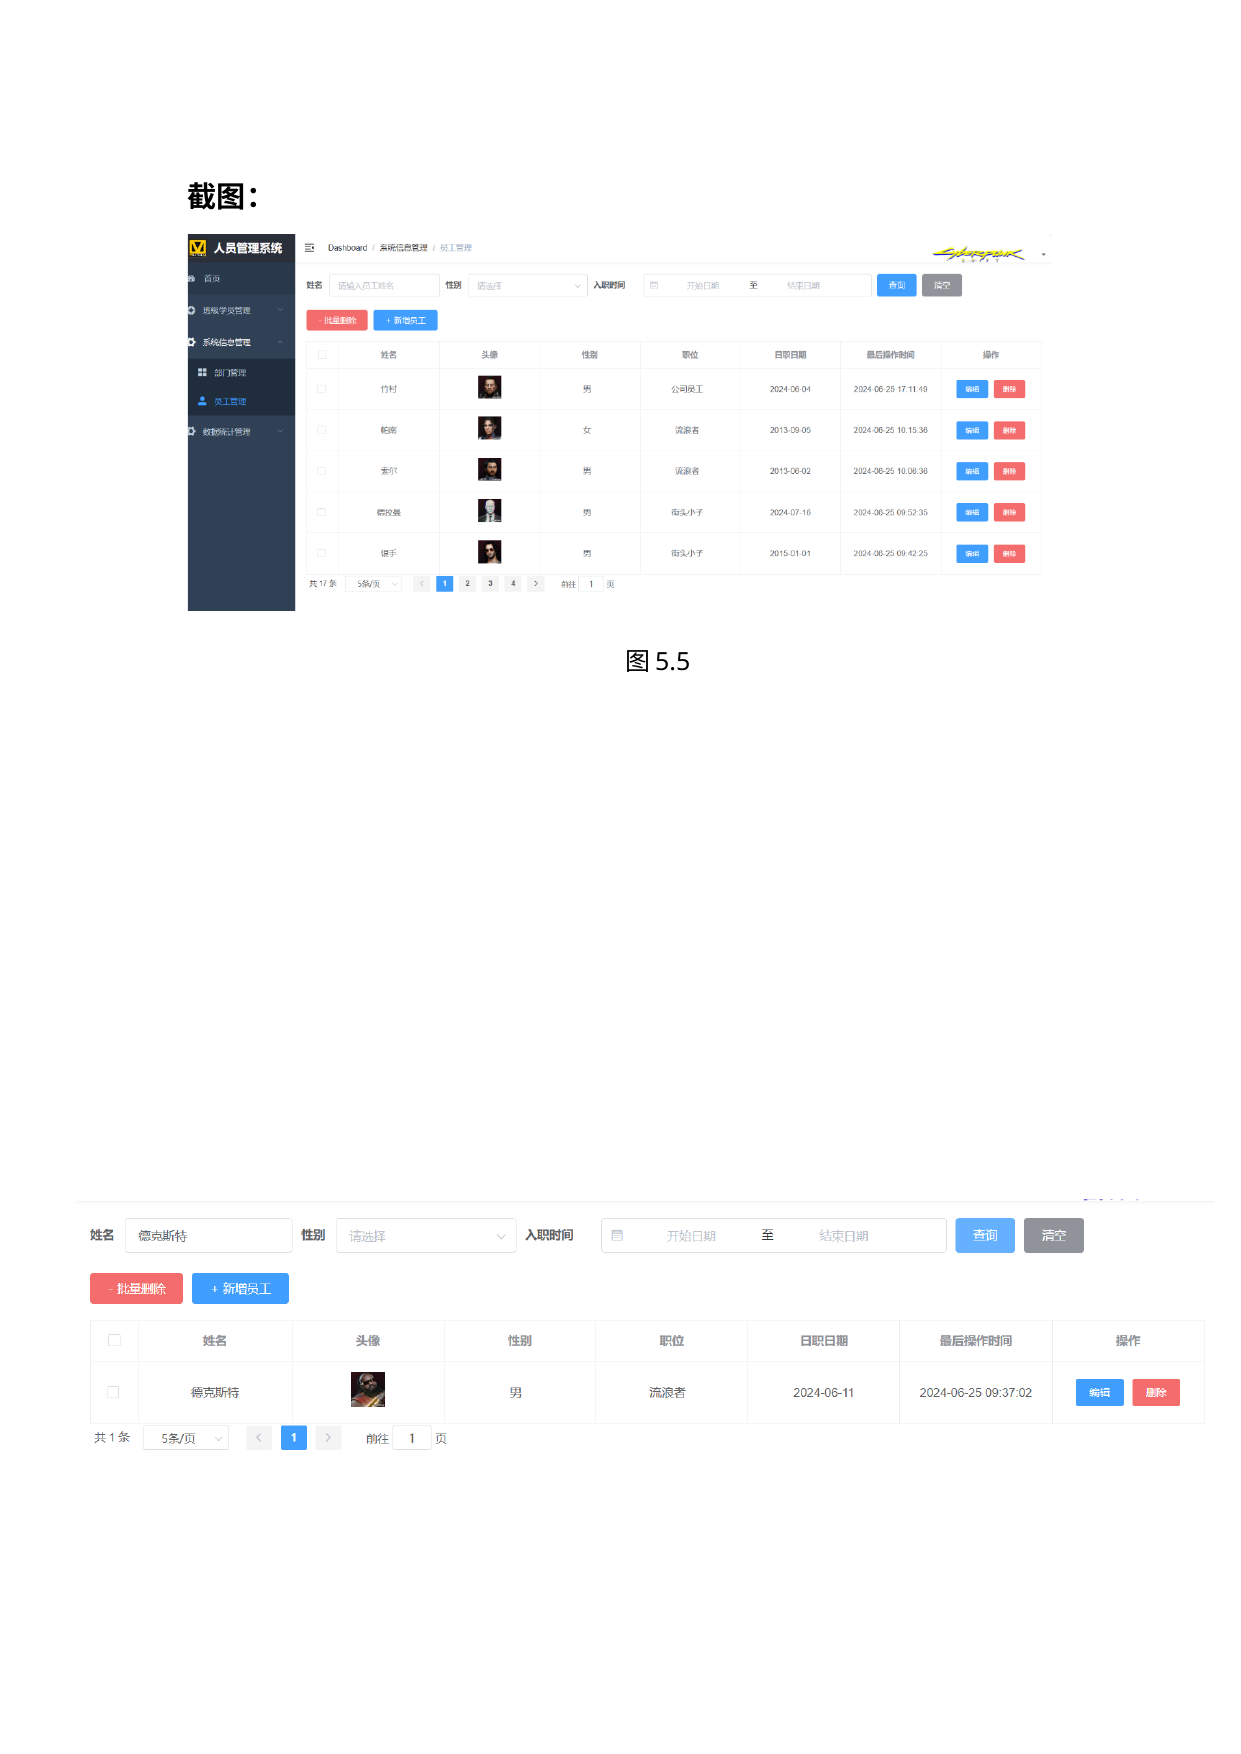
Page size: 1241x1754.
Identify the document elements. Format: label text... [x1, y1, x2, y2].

picture [187, 234, 1052, 611]
picture [75, 1199, 1215, 1454]
text 截图： [187, 162, 1053, 227]
text 图5.5 [581, 237, 1053, 692]
